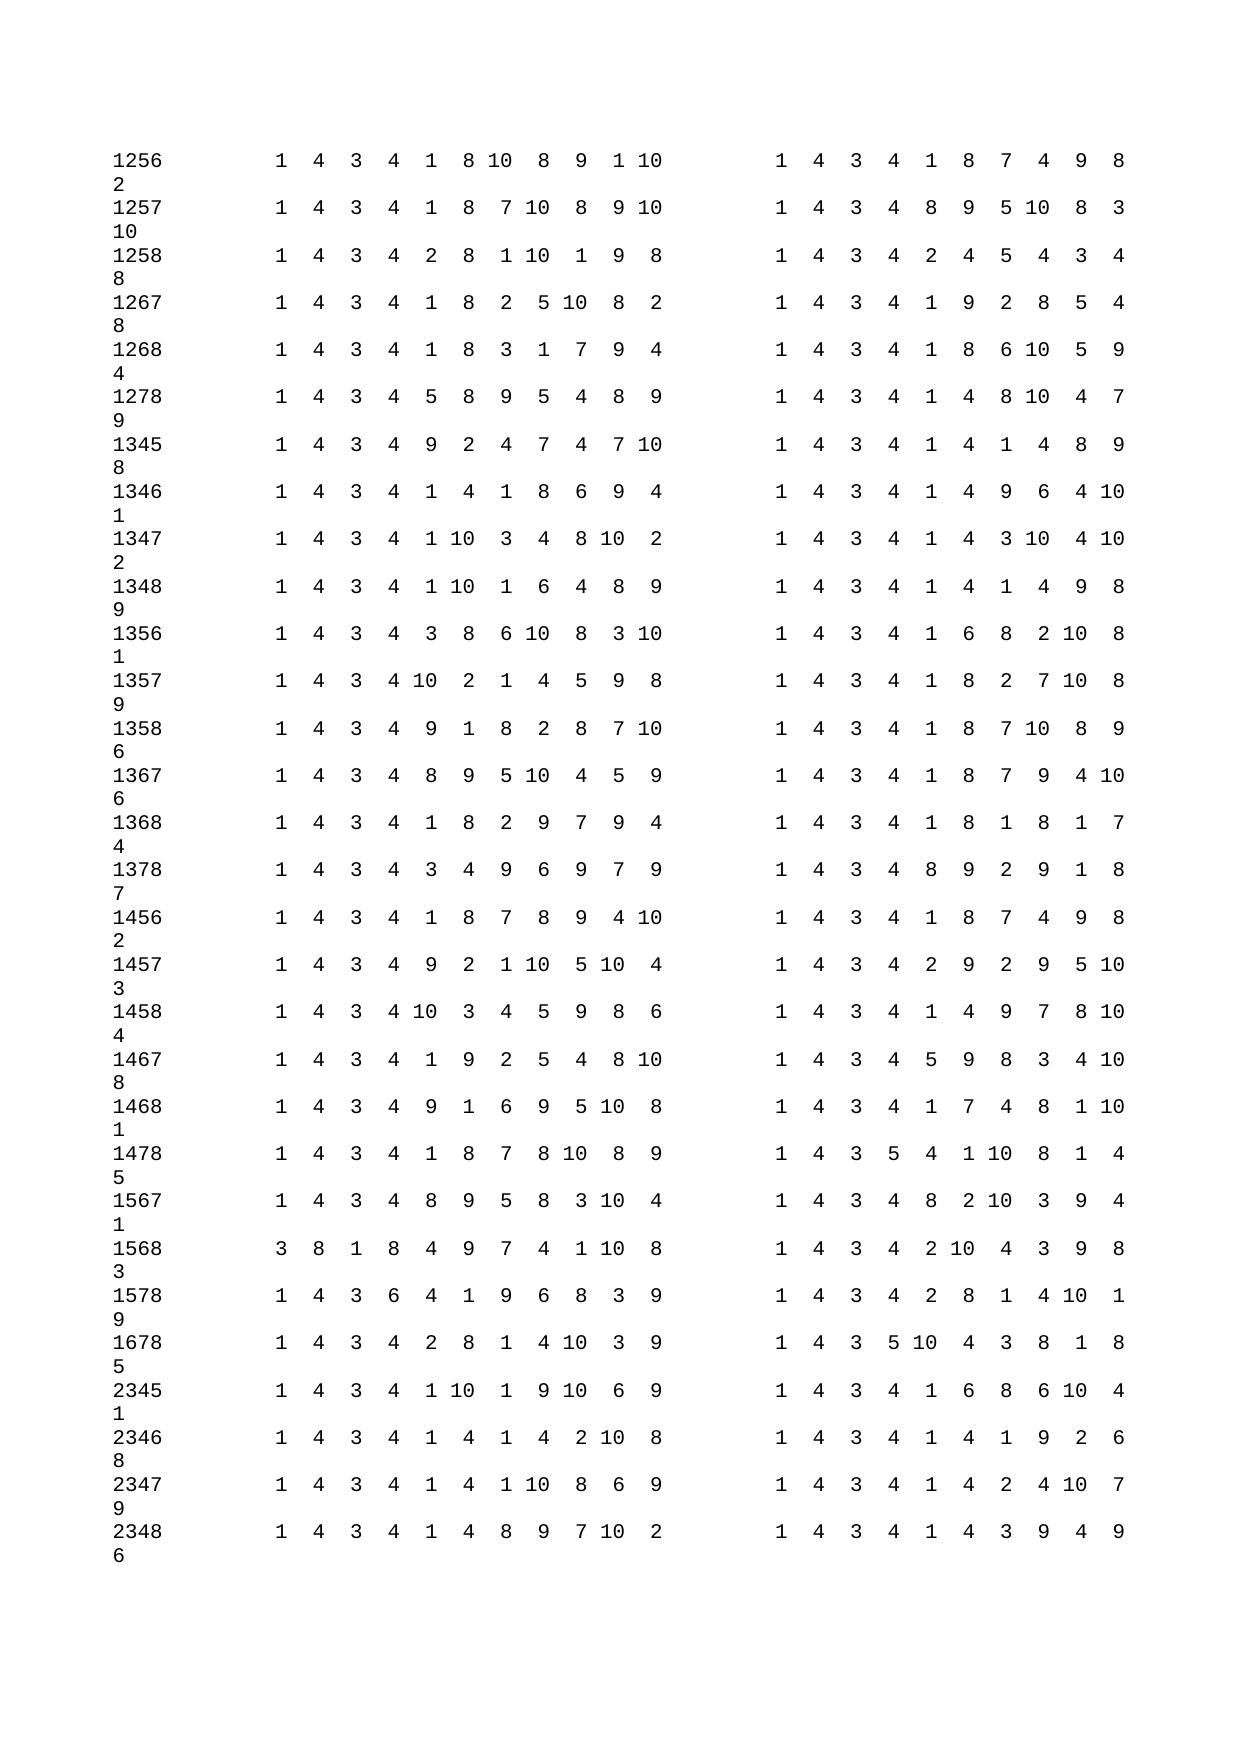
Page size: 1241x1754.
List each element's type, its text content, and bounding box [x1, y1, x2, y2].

text 1268 1 4 3 4 1 8 3 1 7 9 4 1 4 3 4 1 8 6 10 5 9 4 [112, 339, 1128, 386]
text 1568 3 8 1 8 4 9 7 4 1 10 8 1 4 3 4 2 10 4 3 9 8 3 [112, 1238, 1128, 1285]
text 2346 1 4 3 4 1 4 1 4 2 10 8 1 4 3 4 1 4 1 9 2 6 8 [112, 1427, 1128, 1474]
text 2348 1 4 3 4 1 4 8 9 7 10 2 1 4 3 4 1 4 3 9 4 9 6 [112, 1521, 1128, 1569]
text 1257 1 4 3 4 1 8 7 10 8 9 10 1 4 3 4 8 9 5 10 8 3 10 [112, 197, 1128, 244]
text 1267 1 4 3 4 1 8 2 5 10 8 2 1 4 3 4 1 9 2 8 5 4 8 [112, 292, 1128, 339]
text 1346 1 4 3 4 1 4 1 8 6 9 4 1 4 3 4 1 4 9 6 4 10 1 [112, 481, 1128, 528]
text 1356 1 4 3 4 3 8 6 10 8 3 10 1 4 3 4 1 6 8 2 10 8 1 [112, 623, 1128, 670]
text 1478 1 4 3 4 1 8 7 8 10 8 9 1 4 3 5 4 1 10 8 1 4 5 [112, 1143, 1128, 1190]
text 1368 1 4 3 4 1 8 2 9 7 9 4 1 4 3 4 1 8 1 8 1 7 4 [112, 812, 1128, 859]
text 1678 1 4 3 4 2 8 1 4 10 3 9 1 4 3 5 10 4 3 8 1 8 5 [112, 1332, 1128, 1379]
text 1456 1 4 3 4 1 8 7 8 9 4 10 1 4 3 4 1 8 7 4 9 8 2 [112, 907, 1128, 954]
text 1348 1 4 3 4 1 10 1 6 4 8 9 1 4 3 4 1 4 1 4 9 8 9 [112, 576, 1128, 623]
text 1458 1 4 3 4 10 3 4 5 9 8 6 1 4 3 4 1 4 9 7 8 10 4 [112, 1001, 1128, 1048]
text 1358 1 4 3 4 9 1 8 2 8 7 10 1 4 3 4 1 8 7 10 8 9 6 [112, 717, 1128, 765]
text 1357 1 4 3 4 10 2 1 4 5 9 8 1 4 3 4 1 8 2 7 10 8 9 [112, 670, 1128, 717]
text 2345 1 4 3 4 1 10 1 9 10 6 9 1 4 3 4 1 6 8 6 10 4 1 [112, 1379, 1128, 1427]
text 2347 1 4 3 4 1 4 1 10 8 6 9 1 4 3 4 1 4 2 4 10 7 9 [112, 1474, 1128, 1521]
text 1578 1 4 3 6 4 1 9 6 8 3 9 1 4 3 4 2 8 1 4 10 1 9 [112, 1285, 1128, 1332]
text 1345 1 4 3 4 9 2 4 7 4 7 10 1 4 3 4 1 4 1 4 8 9 8 [112, 434, 1128, 481]
text 1467 1 4 3 4 1 9 2 5 4 8 10 1 4 3 4 5 9 8 3 4 10 8 [112, 1048, 1128, 1096]
text 1567 1 4 3 4 8 9 5 8 3 10 4 1 4 3 4 8 2 10 3 9 4 1 [112, 1190, 1128, 1238]
text 1457 1 4 3 4 9 2 1 10 5 10 4 1 4 3 4 2 9 2 9 5 10 3 [112, 954, 1128, 1001]
text 1347 1 4 3 4 1 10 3 4 8 10 2 1 4 3 4 1 4 3 10 4 10 2 [112, 528, 1128, 576]
text 1258 1 4 3 4 2 8 1 10 1 9 8 1 4 3 4 2 4 5 4 3 4 8 [112, 244, 1128, 292]
text 1468 1 4 3 4 9 1 6 9 5 10 8 1 4 3 4 1 7 4 8 1 10 1 [112, 1096, 1128, 1143]
text 1367 1 4 3 4 8 9 5 10 4 5 9 1 4 3 4 1 8 7 9 4 10 6 [112, 765, 1128, 812]
text 1256 1 4 3 4 1 8 10 8 9 1 10 1 4 3 4 1 8 7 4 9 8 2 [112, 150, 1128, 197]
text 1278 1 4 3 4 5 8 9 5 4 8 9 1 4 3 4 1 4 8 10 4 7 9 [112, 386, 1128, 434]
text 1378 1 4 3 4 3 4 9 6 9 7 9 1 4 3 4 8 9 2 9 1 8 7 [112, 859, 1128, 907]
